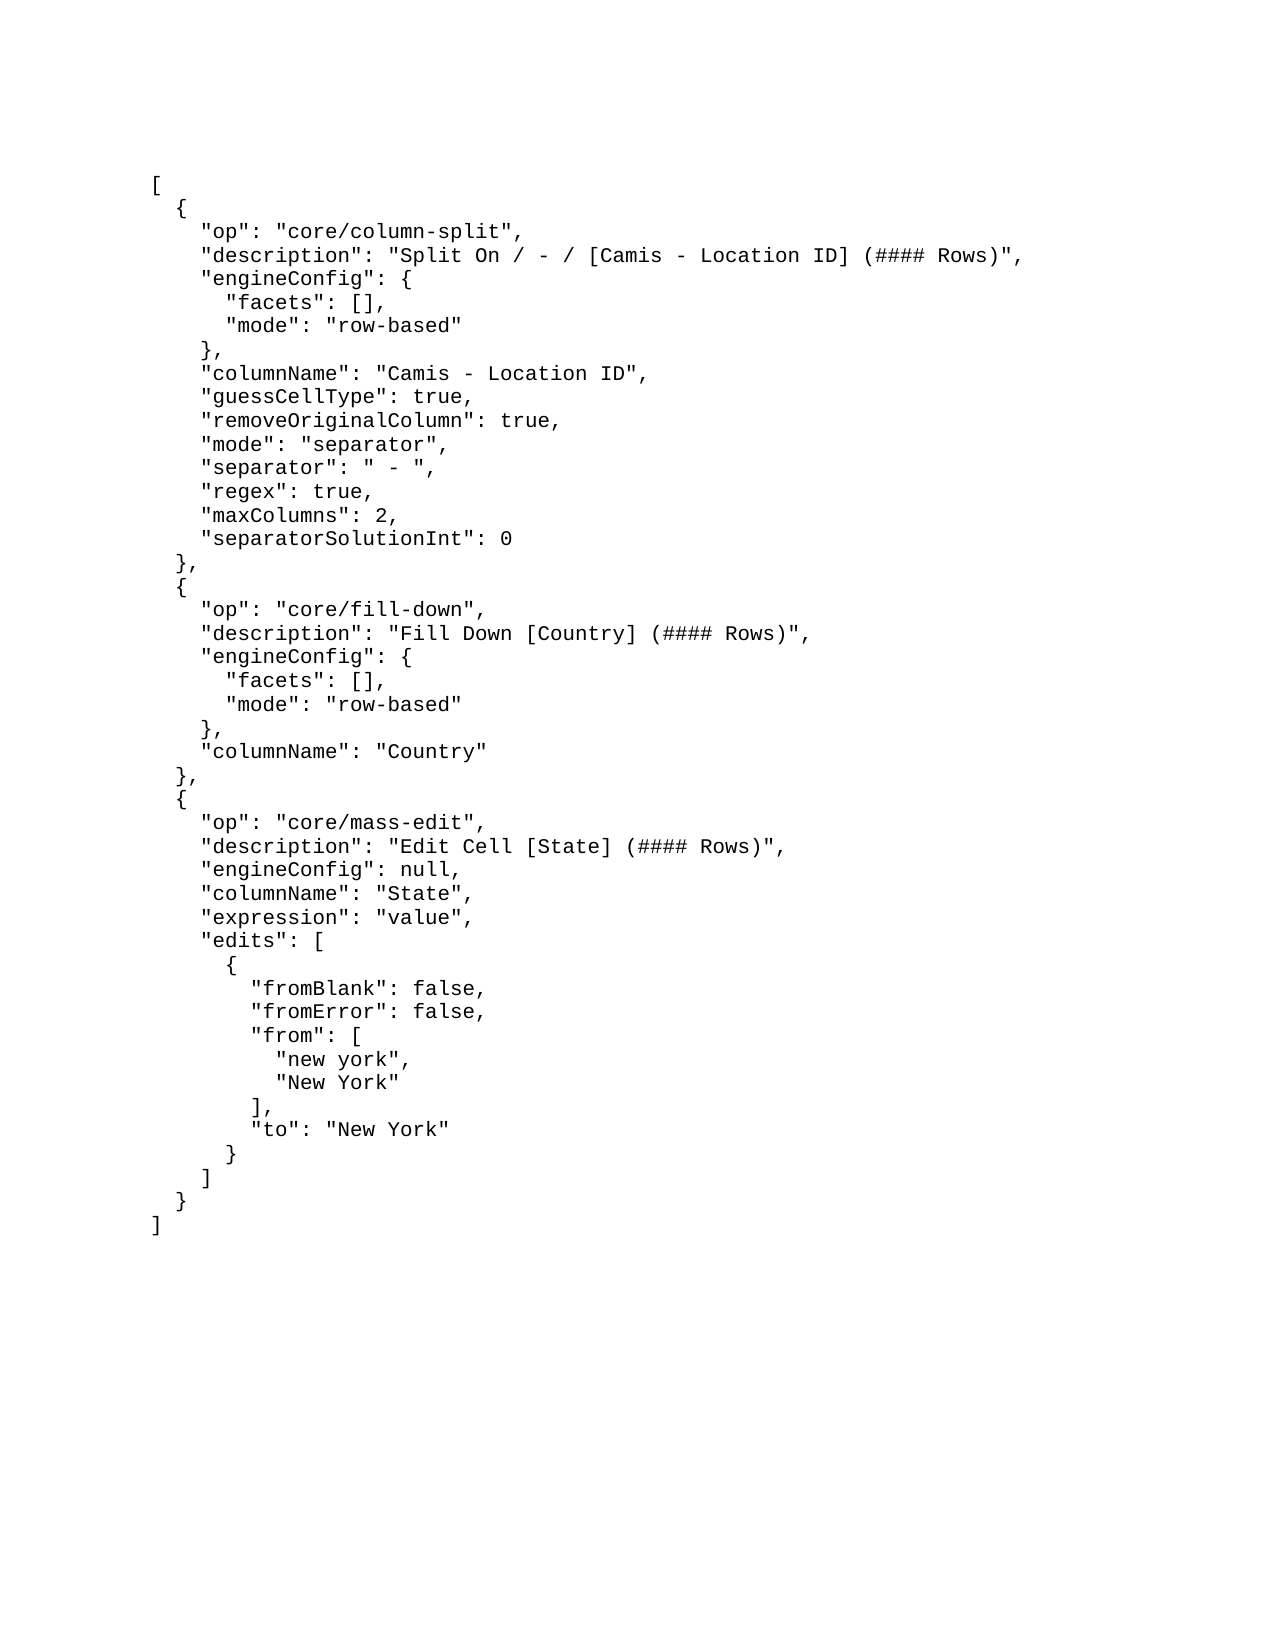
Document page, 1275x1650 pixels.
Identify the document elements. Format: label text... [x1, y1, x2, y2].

text "New York" [150, 1072, 1125, 1096]
text "columnName": "Country" [150, 741, 1125, 765]
text ] [150, 1214, 1125, 1238]
text }, [150, 339, 1125, 363]
text { [150, 576, 1125, 599]
text "fromBlank": false, [150, 978, 1125, 1001]
text "facets": [], [150, 670, 1125, 694]
text "expression": "value", [150, 907, 1125, 930]
text "engineConfig": null, [150, 859, 1125, 883]
text }, [150, 717, 1125, 741]
text "separator": " - ", [150, 457, 1125, 481]
text "op": "core/column-split", [150, 221, 1125, 244]
text "mode": "row-based" [150, 694, 1125, 717]
text }, [150, 765, 1125, 788]
text "description": "Edit Cell [State] (#### Rows)", [150, 836, 1125, 859]
text "guessCellType": true, [150, 386, 1125, 410]
text "new york", [150, 1048, 1125, 1072]
text }, [150, 552, 1125, 576]
text "engineConfig": { [150, 268, 1125, 292]
text "removeOriginalColumn": true, [150, 410, 1125, 434]
text } [150, 1143, 1125, 1167]
text { [150, 788, 1125, 812]
text "description": "Split On / - / [Camis - Location ID] (#### Rows)", [150, 244, 1125, 268]
text "op": "core/fill-down", [150, 599, 1125, 623]
text "from": [ [150, 1025, 1125, 1048]
text ] [150, 1167, 1125, 1190]
text "edits": [ [150, 930, 1125, 954]
text [ [150, 174, 1125, 197]
text "to": "New York" [150, 1119, 1125, 1143]
text { [150, 197, 1125, 221]
text "fromError": false, [150, 1001, 1125, 1025]
text "mode": "separator", [150, 434, 1125, 457]
text "separatorSolutionInt": 0 [150, 528, 1125, 552]
text "description": "Fill Down [Country] (#### Rows)", [150, 623, 1125, 647]
text "op": "core/mass-edit", [150, 812, 1125, 836]
text "columnName": "State", [150, 883, 1125, 907]
text "mode": "row-based" [150, 316, 1125, 339]
text } [150, 1190, 1125, 1214]
text "regex": true, [150, 481, 1125, 505]
text "maxColumns": 2, [150, 505, 1125, 528]
text "engineConfig": { [150, 647, 1125, 670]
text "facets": [], [150, 292, 1125, 316]
text "columnName": "Camis - Location ID", [150, 363, 1125, 386]
text { [150, 954, 1125, 978]
text ], [150, 1096, 1125, 1119]
